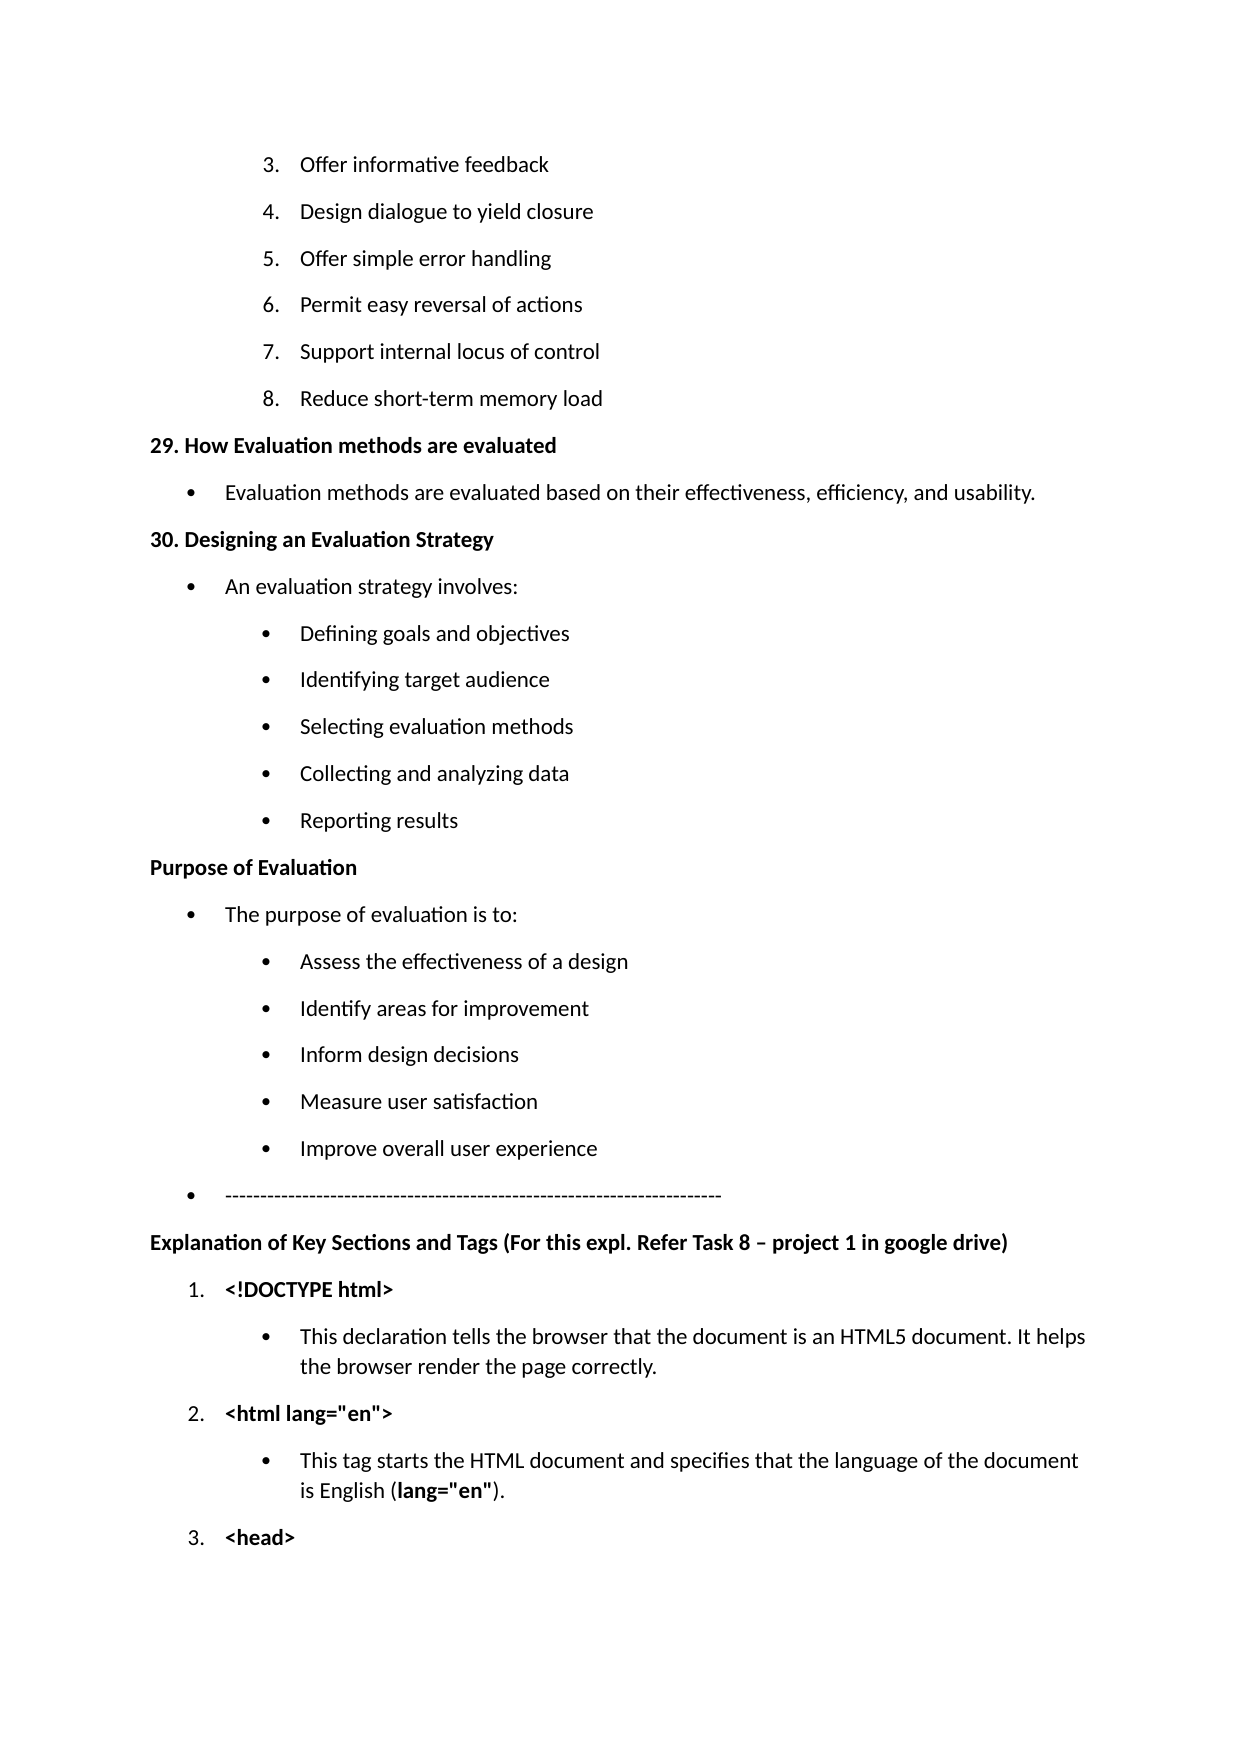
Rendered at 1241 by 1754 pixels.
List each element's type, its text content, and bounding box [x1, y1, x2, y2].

list This tag starts the HTML document and specifies that the language of the document is English (lang="en"). [262, 1446, 1090, 1504]
list Selecting evaluation methods [262, 712, 1090, 741]
text Purpose of Evaluation [150, 853, 1090, 881]
text 30. Designing an Evaluation Strategy [150, 525, 1090, 553]
list <head> [187, 1523, 1090, 1551]
list <html lang="en"> [187, 1399, 1090, 1427]
list Assess the effectiveness of a design [262, 947, 1090, 975]
list ----------------------------------------------------------------------- [187, 1181, 1090, 1209]
list Collecting and analyzing data [262, 759, 1090, 787]
list Support internal locus of control [262, 337, 1090, 366]
list Reporting results [262, 806, 1090, 834]
list Measure user satisfaction [262, 1087, 1090, 1116]
list The purpose of evaluation is to: [187, 900, 1090, 928]
text Explanation of Key Sections and Tags (For this expl. Refer Task 8 – project 1 in google drive) [150, 1228, 1090, 1256]
list Offer informative feedback [262, 150, 1090, 178]
list This declaration tells the browser that the document is an HTML5 document. It helps the browser render the page correctly. [262, 1322, 1090, 1380]
list Inform design decisions [262, 1041, 1090, 1069]
list Defining goals and objectives [262, 619, 1090, 647]
list Identify areas for improvement [262, 994, 1090, 1022]
list Evaluation methods are evaluated based on their effectiveness, efficiency, and usability. [187, 478, 1090, 506]
list Improve overall user experience [262, 1134, 1090, 1162]
text 29. How Evaluation methods are evaluated [150, 431, 1090, 459]
list Identifying target audience [262, 666, 1090, 694]
list Design dialogue to yield closure [262, 197, 1090, 225]
list An evaluation strategy involves: [187, 572, 1090, 600]
list <!DOCTYPE html> [187, 1275, 1090, 1303]
list Offer simple error handling [262, 244, 1090, 272]
list Reduce short-term memory load [262, 384, 1090, 412]
list Permit easy reversal of actions [262, 291, 1090, 319]
